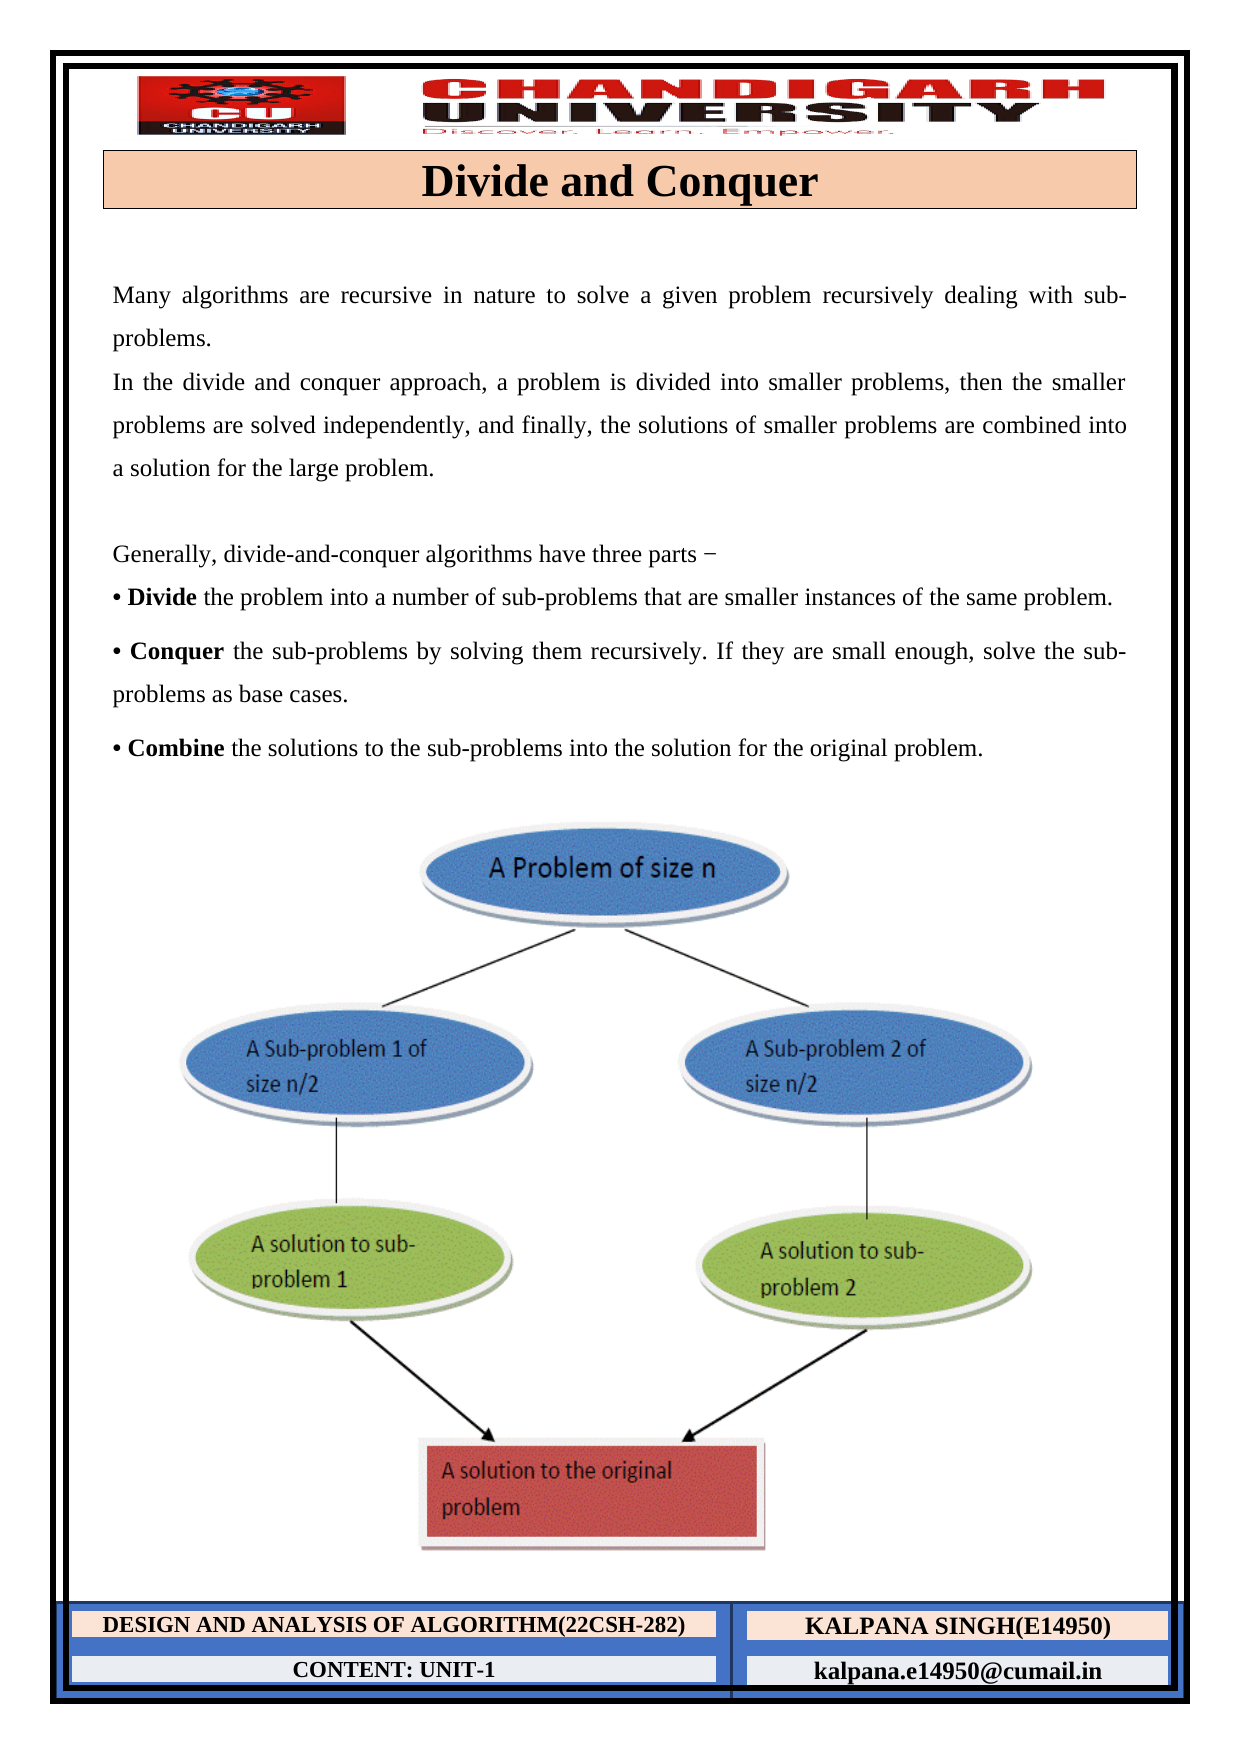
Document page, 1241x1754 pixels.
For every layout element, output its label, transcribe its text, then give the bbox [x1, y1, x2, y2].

text • Conquer the sub-problems by solving them recursively. If they are small enough, solve the sub-problems as base cases. [112, 636, 1128, 708]
text Many algorithms are recursive in nature to solve a given problem recursively dealing with sub-problems. [112, 280, 1128, 352]
text • Combine the solutions to the sub-problems into the solution for the original problem. [112, 733, 1128, 762]
picture [112, 776, 1128, 1575]
text In the divide and conquer approach, a problem is divided into smaller problems, then the smaller problems are solved independently, and finally, the solutions of smaller problems are combined into a solution for the large problem. [112, 367, 1128, 482]
text • Divide the problem into a number of sub-problems that are smaller instances of the same problem. [112, 582, 1128, 611]
picture [112, 73, 1128, 141]
text Divide and Conquer [104, 151, 1136, 208]
text Generally, divide-and-conquer algorithms have three parts − [112, 539, 1128, 568]
